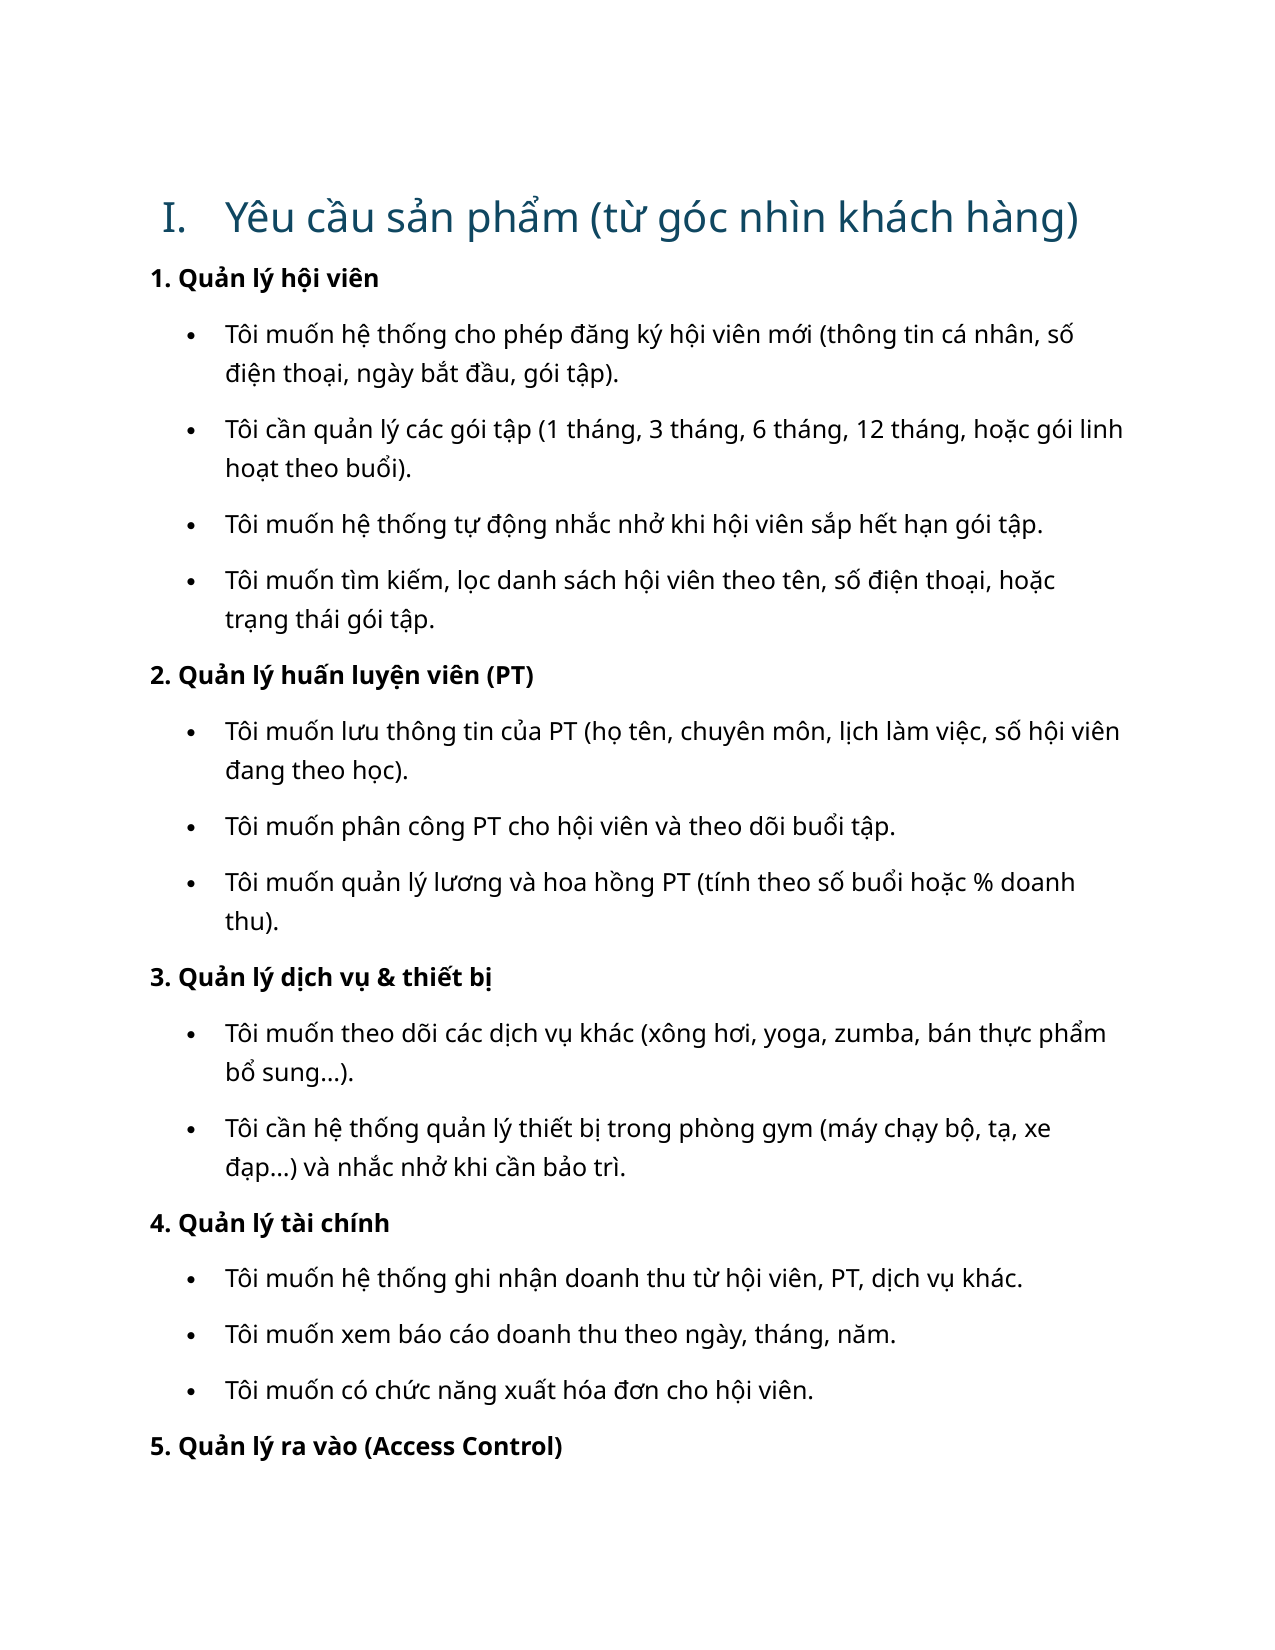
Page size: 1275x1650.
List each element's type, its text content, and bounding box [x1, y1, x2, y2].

text 5. Quản lý ra vào (Access Control) [150, 1428, 1125, 1463]
list Tôi cần hệ thống quản lý thiết bị trong phòng gym (máy chạy bộ, tạ, xe đạp…) và nhắc nhở khi cần bảo trì. [187, 1110, 1125, 1183]
list Tôi muốn hệ thống ghi nhận doanh thu từ hội viên, PT, dịch vụ khác. [187, 1261, 1125, 1295]
text 2. Quản lý huấn luyện viên (PT) [150, 658, 1125, 692]
list Tôi muốn quản lý lương và hoa hồng PT (tính theo số buổi hoặc % doanh thu). [187, 864, 1125, 938]
list Tôi muốn xem báo cáo doanh thu theo ngày, tháng, năm. [187, 1317, 1125, 1351]
text 4. Quản lý tài chính [150, 1205, 1125, 1239]
list Tôi muốn hệ thống cho phép đăng ký hội viên mới (thông tin cá nhân, số điện thoại, ngày bắt đầu, gói tập). [187, 317, 1125, 390]
list Tôi muốn lưu thông tin của PT (họ tên, chuyên môn, lịch làm việc, số hội viên đang theo học). [187, 713, 1125, 787]
list Tôi muốn có chức năng xuất hóa đơn cho hội viên. [187, 1373, 1125, 1407]
text 1. Quản lý hội viên [150, 261, 1125, 295]
list Tôi muốn phân công PT cho hội viên và theo dõi buổi tập. [187, 808, 1125, 843]
list Tôi cần quản lý các gói tập (1 tháng, 3 tháng, 6 tháng, 12 tháng, hoặc gói linh hoạt theo buổi). [187, 412, 1125, 485]
list Tôi muốn hệ thống tự động nhắc nhở khi hội viên sắp hết hạn gói tập. [187, 507, 1125, 541]
subtitle Yêu cầu sản phẩm (từ góc nhìn khách hàng) [187, 187, 1125, 244]
list Tôi muốn tìm kiếm, lọc danh sách hội viên theo tên, số điện thoại, hoặc trạng thái gói tập. [187, 563, 1125, 636]
text 3. Quản lý dịch vụ & thiết bị [150, 959, 1125, 993]
list Tôi muốn theo dõi các dịch vụ khác (xông hơi, yoga, zumba, bán thực phẩm bổ sung…). [187, 1015, 1125, 1088]
